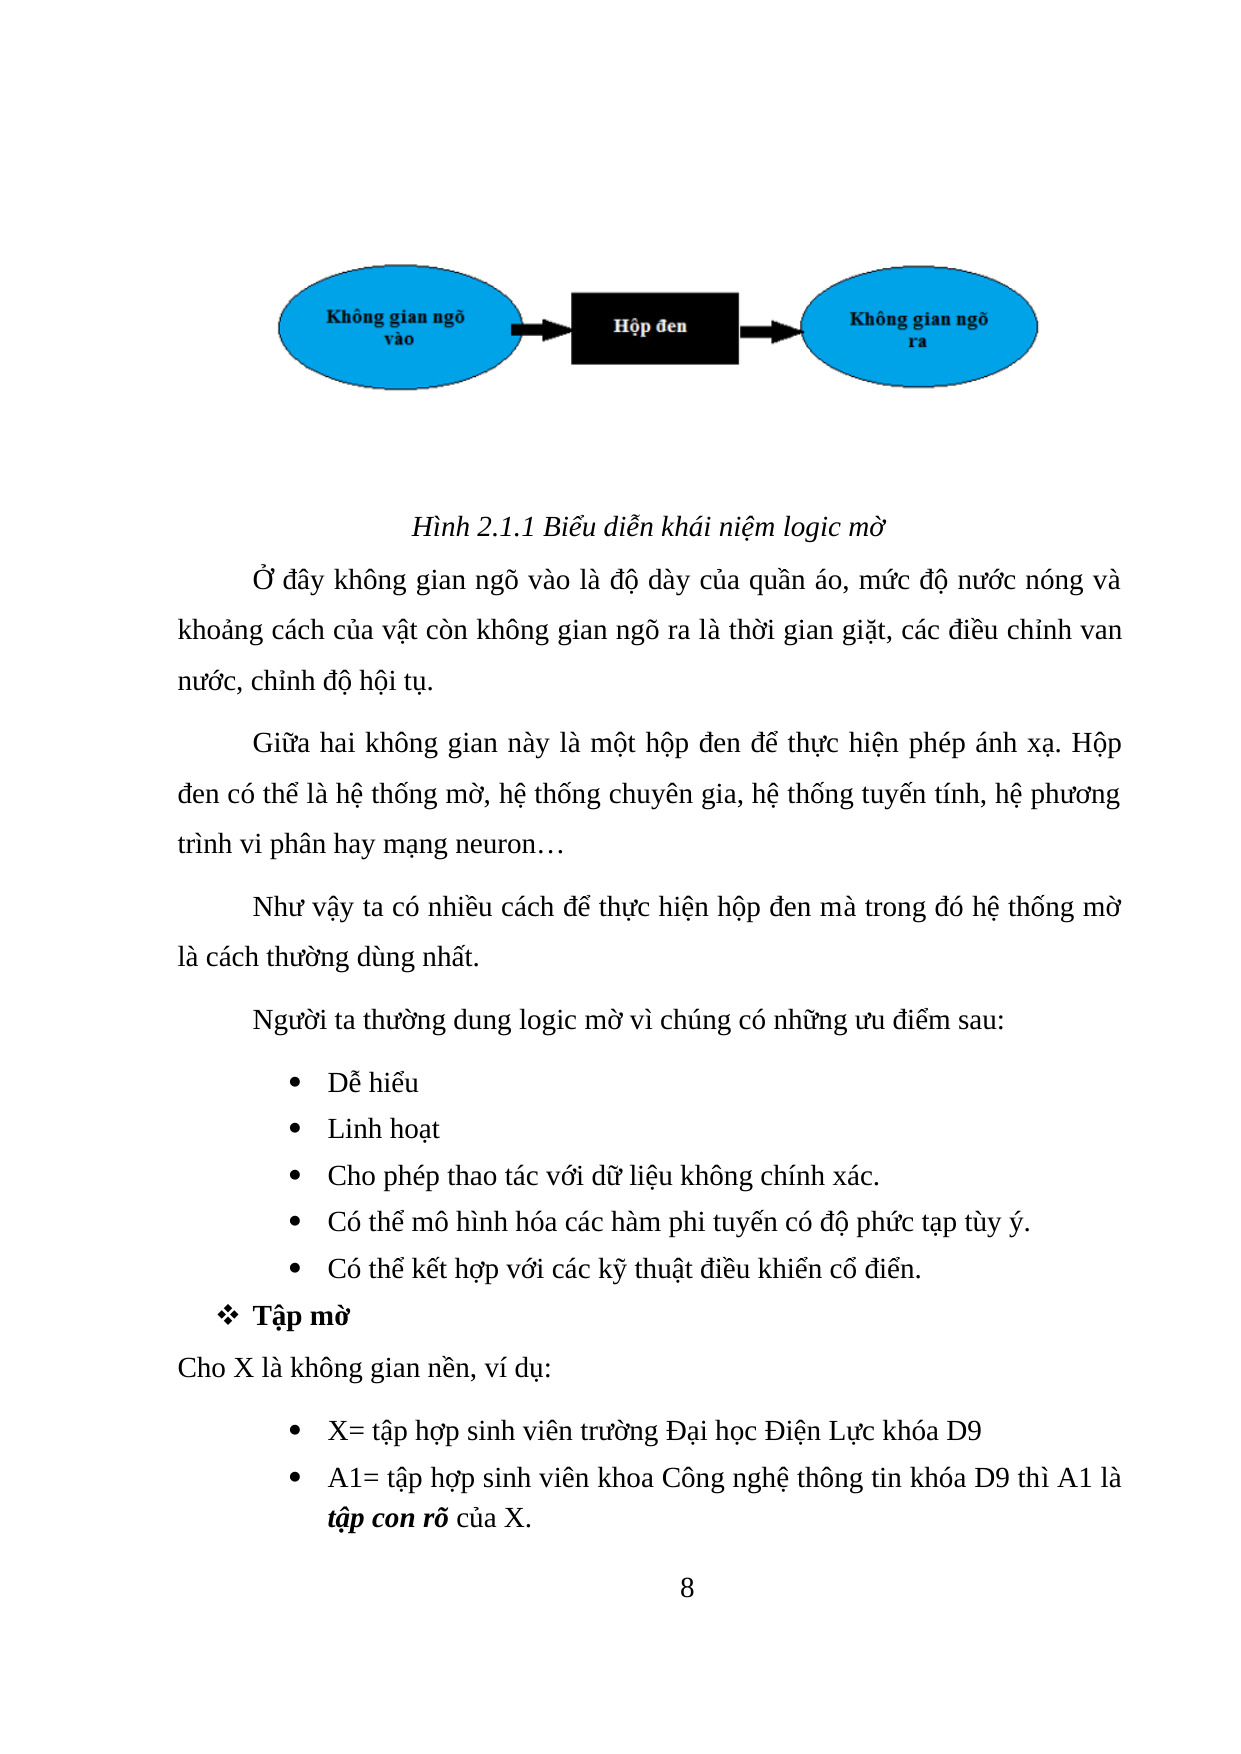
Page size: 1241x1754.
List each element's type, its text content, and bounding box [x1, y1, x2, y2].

list X= tập hợp sinh viên trường Đại học Điện Lực khóa D9 [290, 1413, 1122, 1447]
picture [206, 183, 1093, 480]
list Có thể mô hình hóa các hàm phi tuyến có độ phức tạp tùy ý. [290, 1204, 1122, 1238]
list Có thể kết hợp với các kỹ thuật điều khiển cổ điển. [290, 1251, 1122, 1285]
text Như vậy ta có nhiều cách để thực hiện hộp đen mà trong đó hệ thống mờ là cách thường dùng nhất. [177, 889, 1122, 973]
list Dễ hiểu [290, 1065, 1122, 1098]
list Cho phép thao tác với dữ liệu không chính xác. [290, 1158, 1122, 1192]
text Giữa hai không gian này là một hộp đen để thực hiện phép ánh xạ. Hộp đen có thể là hệ thống mờ, hệ thống chuyên gia, hệ thống tuyến tính, hệ phương trình vi phân hay mạng neuron… [177, 725, 1122, 859]
text Cho X là không gian nền, ví dụ: [177, 1350, 1122, 1384]
text Ở đây không gian ngõ vào là độ dày của quần áo, mức độ nước nóng và khoảng cách của vật còn không gian ngõ ra là thời gian giặt, các điều chỉnh van nước, chỉnh độ hội tụ. [177, 562, 1122, 696]
text Người ta thường dung logic mờ vì chúng có những ưu điểm sau: [177, 1002, 1122, 1036]
text Hình 2.1.1 Biểu diễn khái niệm logic mờ [177, 509, 1122, 543]
list A1= tập hợp sinh viên khoa Công nghệ thông tin khóa D9 thì A1 là tập con rõ của X. [290, 1460, 1122, 1534]
list Tập mờ [215, 1298, 1122, 1331]
list Linh hoạt [290, 1111, 1122, 1145]
